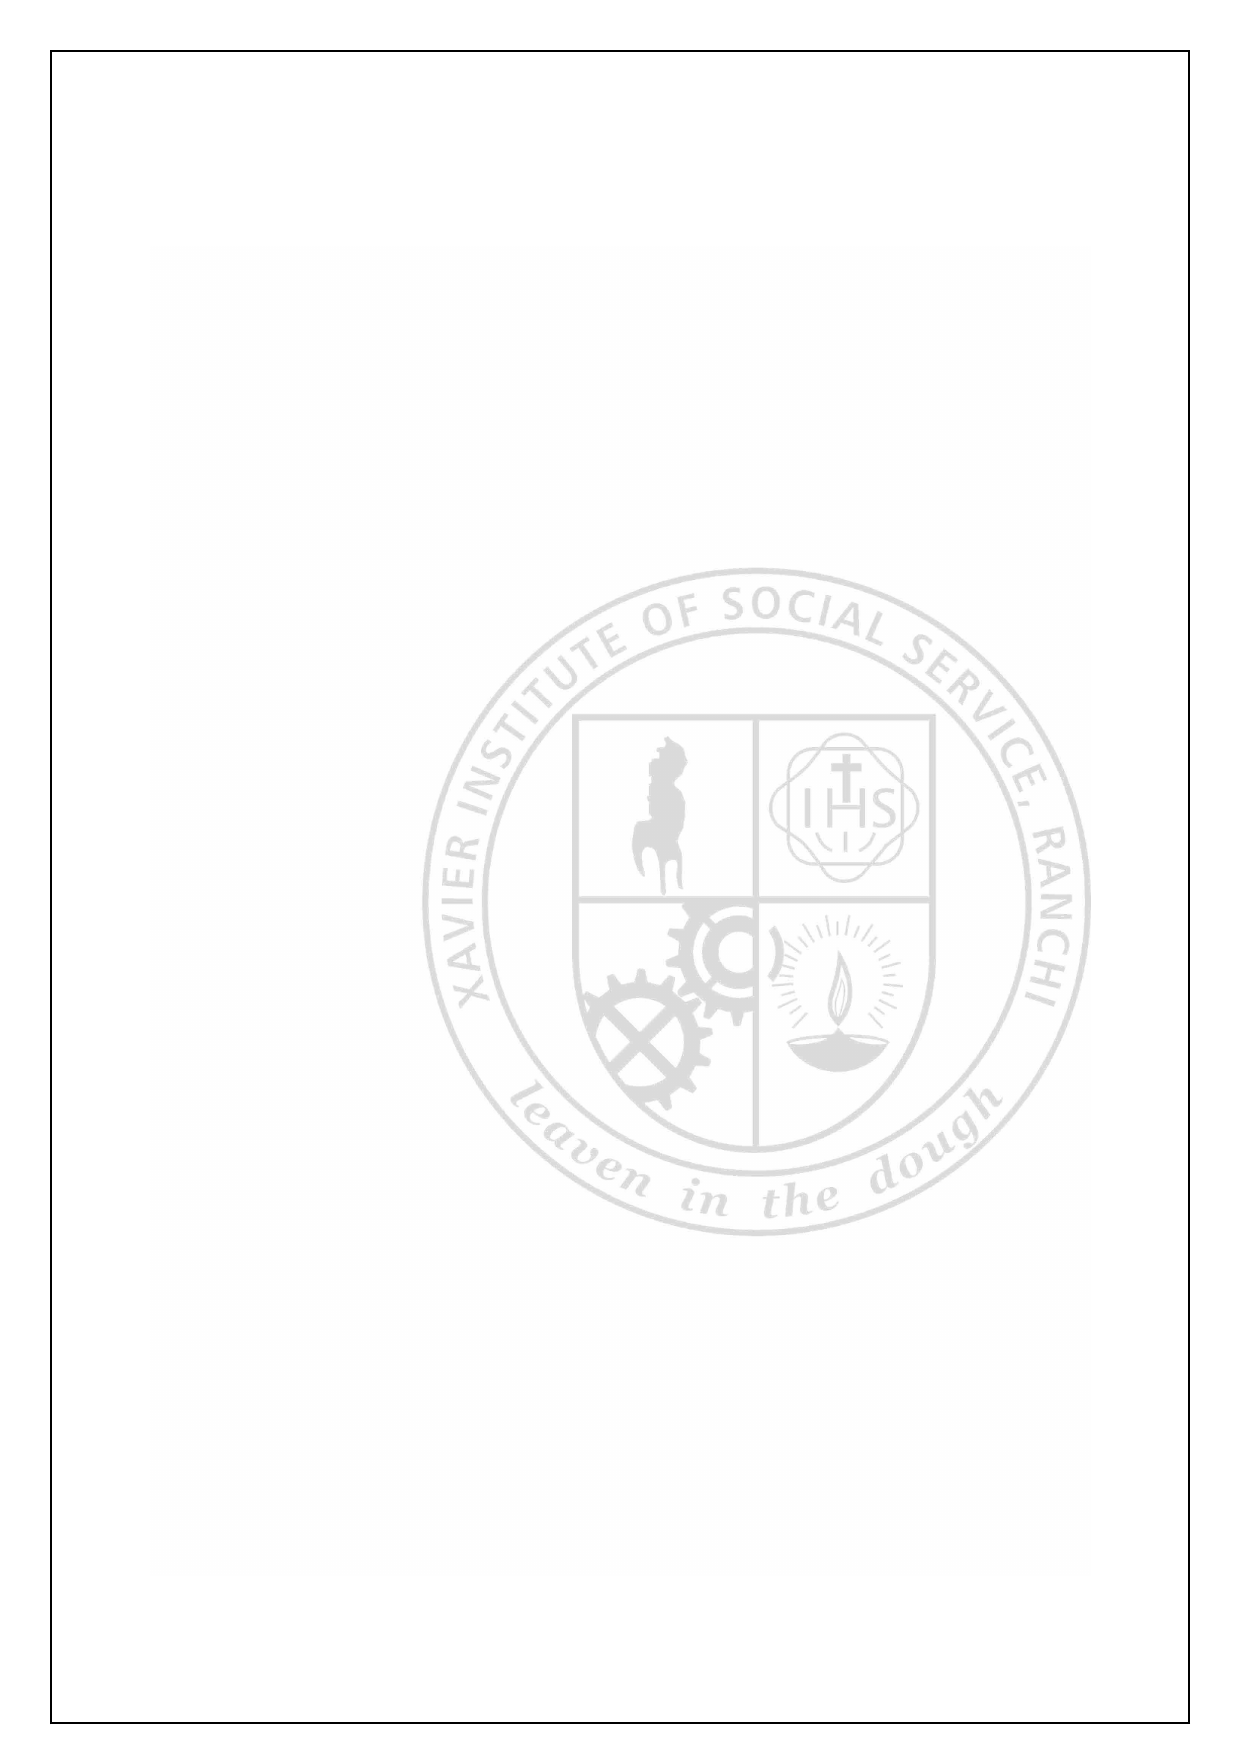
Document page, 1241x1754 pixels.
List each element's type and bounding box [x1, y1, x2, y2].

picture [150, 246, 1091, 1576]
